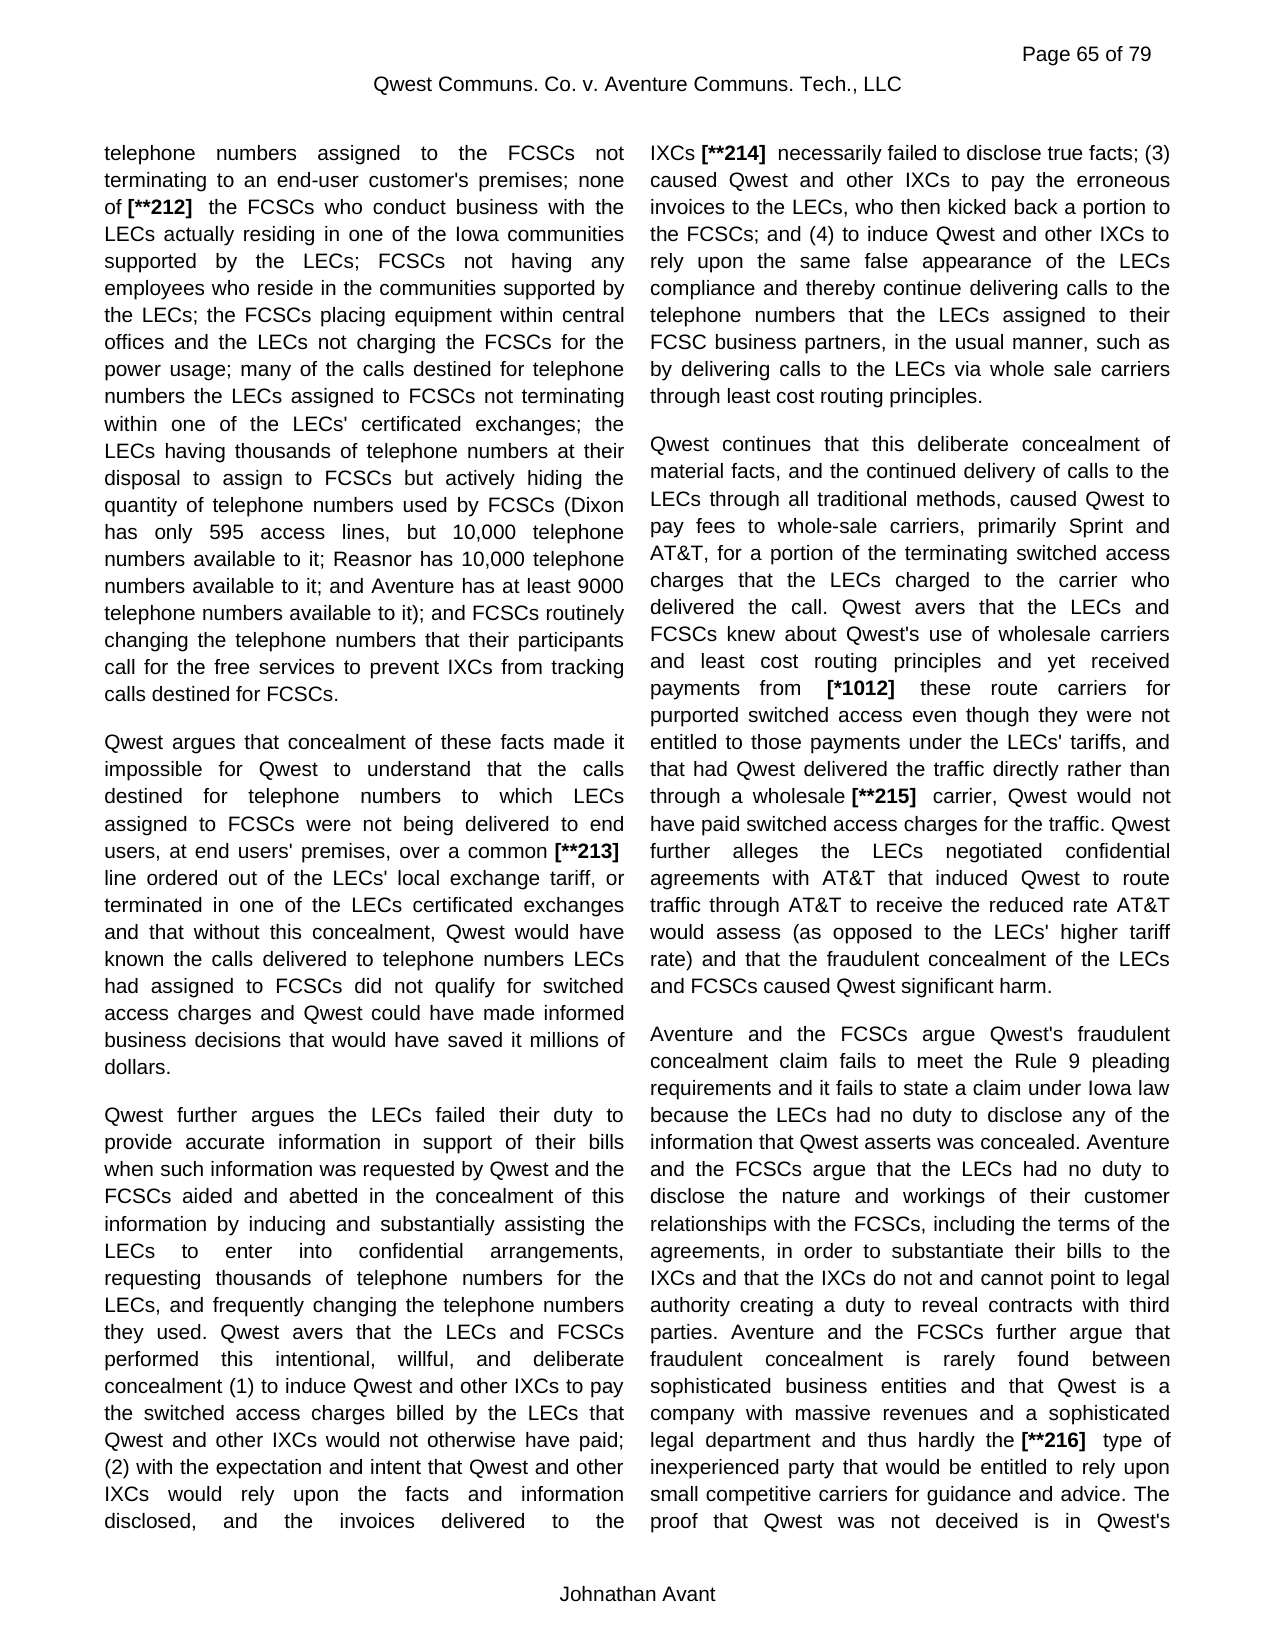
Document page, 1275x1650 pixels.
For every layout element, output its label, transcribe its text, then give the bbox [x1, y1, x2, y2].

text Qwest further argues the LECs failed their duty to provide accurate information in support of their bills when such information was requested by Qwest and the FCSCs aided and abetted in the concealment of this information by inducing and substantially assisting the LECs to enter into confidential arrangements, requesting thousands of telephone numbers for the LECs, and frequently changing the telephone numbers they used. Qwest avers that the LECs and FCSCs performed this intentional, willful, and deliberate concealment (1) to induce Qwest and other IXCs to pay the switched access charges billed by the LECs that Qwest and other IXCs would not otherwise have paid; (2) with the expectation and intent that Qwest and other IXCs would rely upon the facts and information disclosed, and the invoices delivered to the IXCs [**214] necessarily failed to disclose true facts; (3) caused Qwest and other IXCs to pay the erroneous invoices to the LECs, who then kicked back a portion to the FCSCs; and (4) to induce Qwest and other IXCs to rely upon the same false appearance of the LECs compliance and thereby continue delivering calls to the telephone numbers that the LECs assigned to their FCSC business partners, in the usual manner, such as by delivering calls to the LECs via whole sale carriers through least cost routing principles. [104, 1100, 625, 1533]
text Qwest further argues the LECs failed their duty to provide accurate information in support of their bills when such information was requested by Qwest and the FCSCs aided and abetted in the concealment of this information by inducing and substantially assisting the LECs to enter into confidential arrangements, requesting thousands of telephone numbers for the LECs, and frequently changing the telephone numbers they used. Qwest avers that the LECs and FCSCs performed this intentional, willful, and deliberate concealment (1) to induce Qwest and other IXCs to pay the switched access charges billed by the LECs that Qwest and other IXCs would not otherwise have paid; (2) with the expectation and intent that Qwest and other IXCs would rely upon the facts and information disclosed, and the invoices delivered to the IXCs [**214] necessarily failed to disclose true facts; (3) caused Qwest and other IXCs to pay the erroneous invoices to the LECs, who then kicked back a portion to the FCSCs; and (4) to induce Qwest and other IXCs to rely upon the same false appearance of the LECs compliance and thereby continue delivering calls to the telephone numbers that the LECs assigned to their FCSC business partners, in the usual manner, such as by delivering calls to the LECs via whole sale carriers through least cost routing principles. [650, 137, 1171, 408]
text Qwest continues that this deliberate concealment of material facts, and the continued delivery of calls to the LECs through all traditional methods, caused Qwest to pay fees to whole-sale carriers, primarily Sprint and AT&T, for a portion of the terminating switched access charges that the LECs charged to the carrier who delivered the call. Qwest avers that the LECs and FCSCs knew about Qwest's use of wholesale carriers and least cost routing principles and yet received payments from [*1012] these route carriers for purported switched access even though they were not entitled to those payments under the LECs' tariffs, and that had Qwest delivered the traffic directly rather than through a wholesale [**215] carrier, Qwest would not have paid switched access charges for the traffic. Qwest further alleges the LECs negotiated confidential agreements with AT&T that induced Qwest to route traffic through AT&T to receive the reduced rate AT&T would assess (as opposed to the LECs' higher tariff rate) and that the fraudulent concealment of the LECs and FCSCs caused Qwest significant harm. [650, 429, 1171, 998]
text Qwest argues that concealment of these facts made it impossible for Qwest to understand that the calls destined for telephone numbers to which LECs assigned to FCSCs were not being delivered to end users, at end users' premises, over a common [**213] line ordered out of the LECs' local exchange tariff, or terminated in one of the LECs certificated exchanges and that without this concealment, Qwest would have known the calls delivered to telephone numbers LECs had assigned to FCSCs did not qualify for switched access charges and Qwest could have made informed business decisions that would have saved it millions of dollars. [104, 727, 625, 1079]
